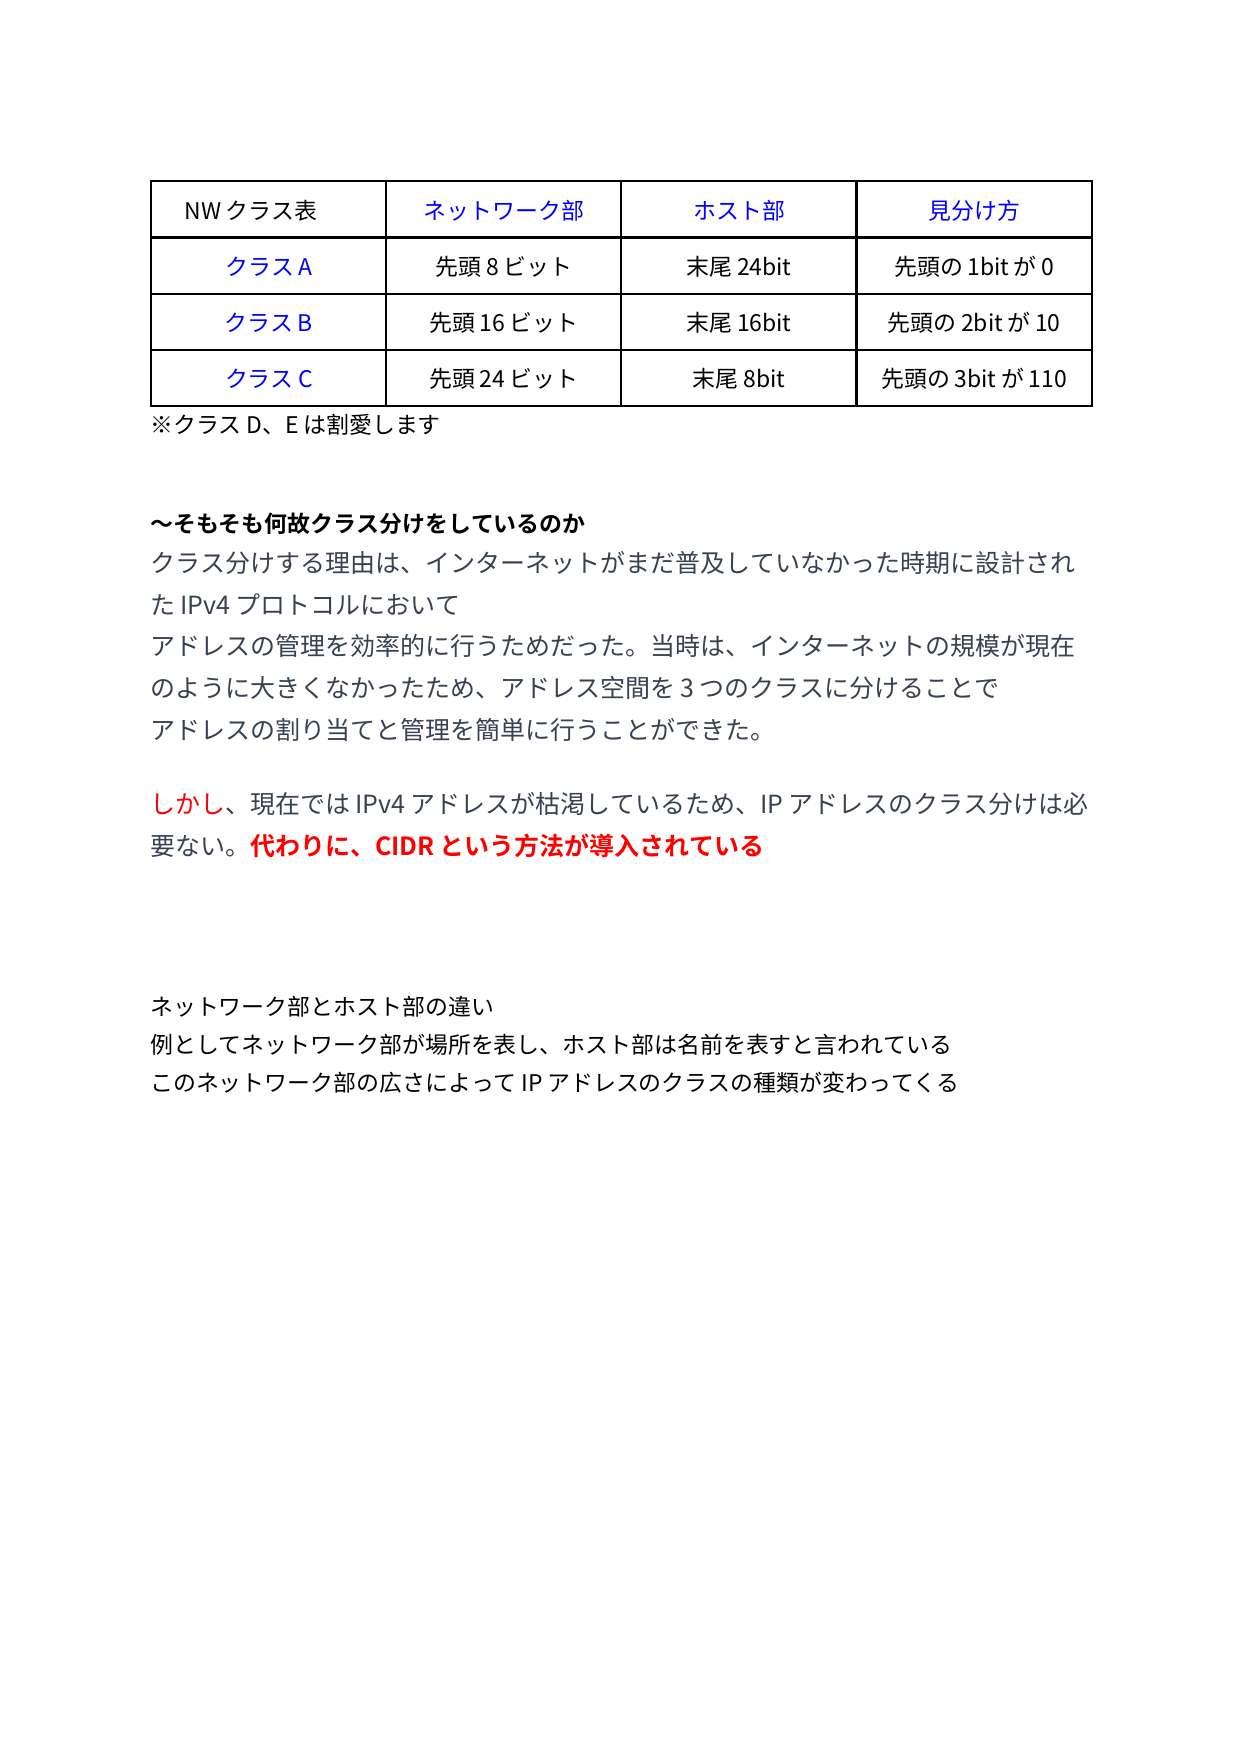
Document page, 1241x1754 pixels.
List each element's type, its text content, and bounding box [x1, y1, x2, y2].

table_cell 先頭24ビット [387, 351, 620, 405]
text このネットワーク部の広さによってIPアドレスのクラスの種類が変わってくる [150, 1065, 1090, 1098]
text ～そもそも何故クラス分けをしているのか [150, 505, 1090, 539]
text 例としてネットワーク部が場所を表し、ホスト部は名前を表すと言われている [150, 1027, 1090, 1060]
text アドレスの管理を効率的に行うためだった。当時は、インターネットの規模が現在のように大きくなかったため、アドレス空間を3つのクラスに分けることで [150, 627, 1090, 705]
table_cell クラスC [152, 351, 385, 405]
table_cell 先頭の2bitが10 [858, 295, 1091, 349]
table_cell 先頭の3bitが110 [858, 351, 1091, 405]
table_cell 先頭の1bitが0 [858, 239, 1091, 292]
text ネットワーク部とホスト部の違い [150, 989, 1090, 1022]
table_header 見分け方 [858, 182, 1091, 236]
text クラス分けする理由は、インターネットがまだ普及していなかった時期に設計されたIPv4プロトコルにおいて [150, 543, 1090, 621]
table_cell 末尾24bit [622, 239, 855, 292]
table_header NWクラス表 [152, 182, 385, 236]
text ※クラスD、Eは割愛します [150, 407, 1090, 440]
table_cell クラスB [152, 295, 385, 349]
table_cell 先頭8ビット [387, 239, 620, 292]
table_cell クラスA [152, 239, 385, 292]
text しかし、現在ではIPv4アドレスが枯渇しているため、IPアドレスのクラス分けは必要ない。代わりに、CIDRという方法が導入されている [150, 785, 1090, 863]
table_header ネットワーク部 [387, 182, 620, 236]
table_cell 末尾16bit [622, 295, 855, 349]
table_cell 末尾8bit [622, 351, 855, 405]
table_cell 先頭16ビット [387, 295, 620, 349]
text アドレスの割り当てと管理を簡単に行うことができた。 [150, 710, 1090, 746]
table_header ホスト部 [622, 182, 855, 236]
